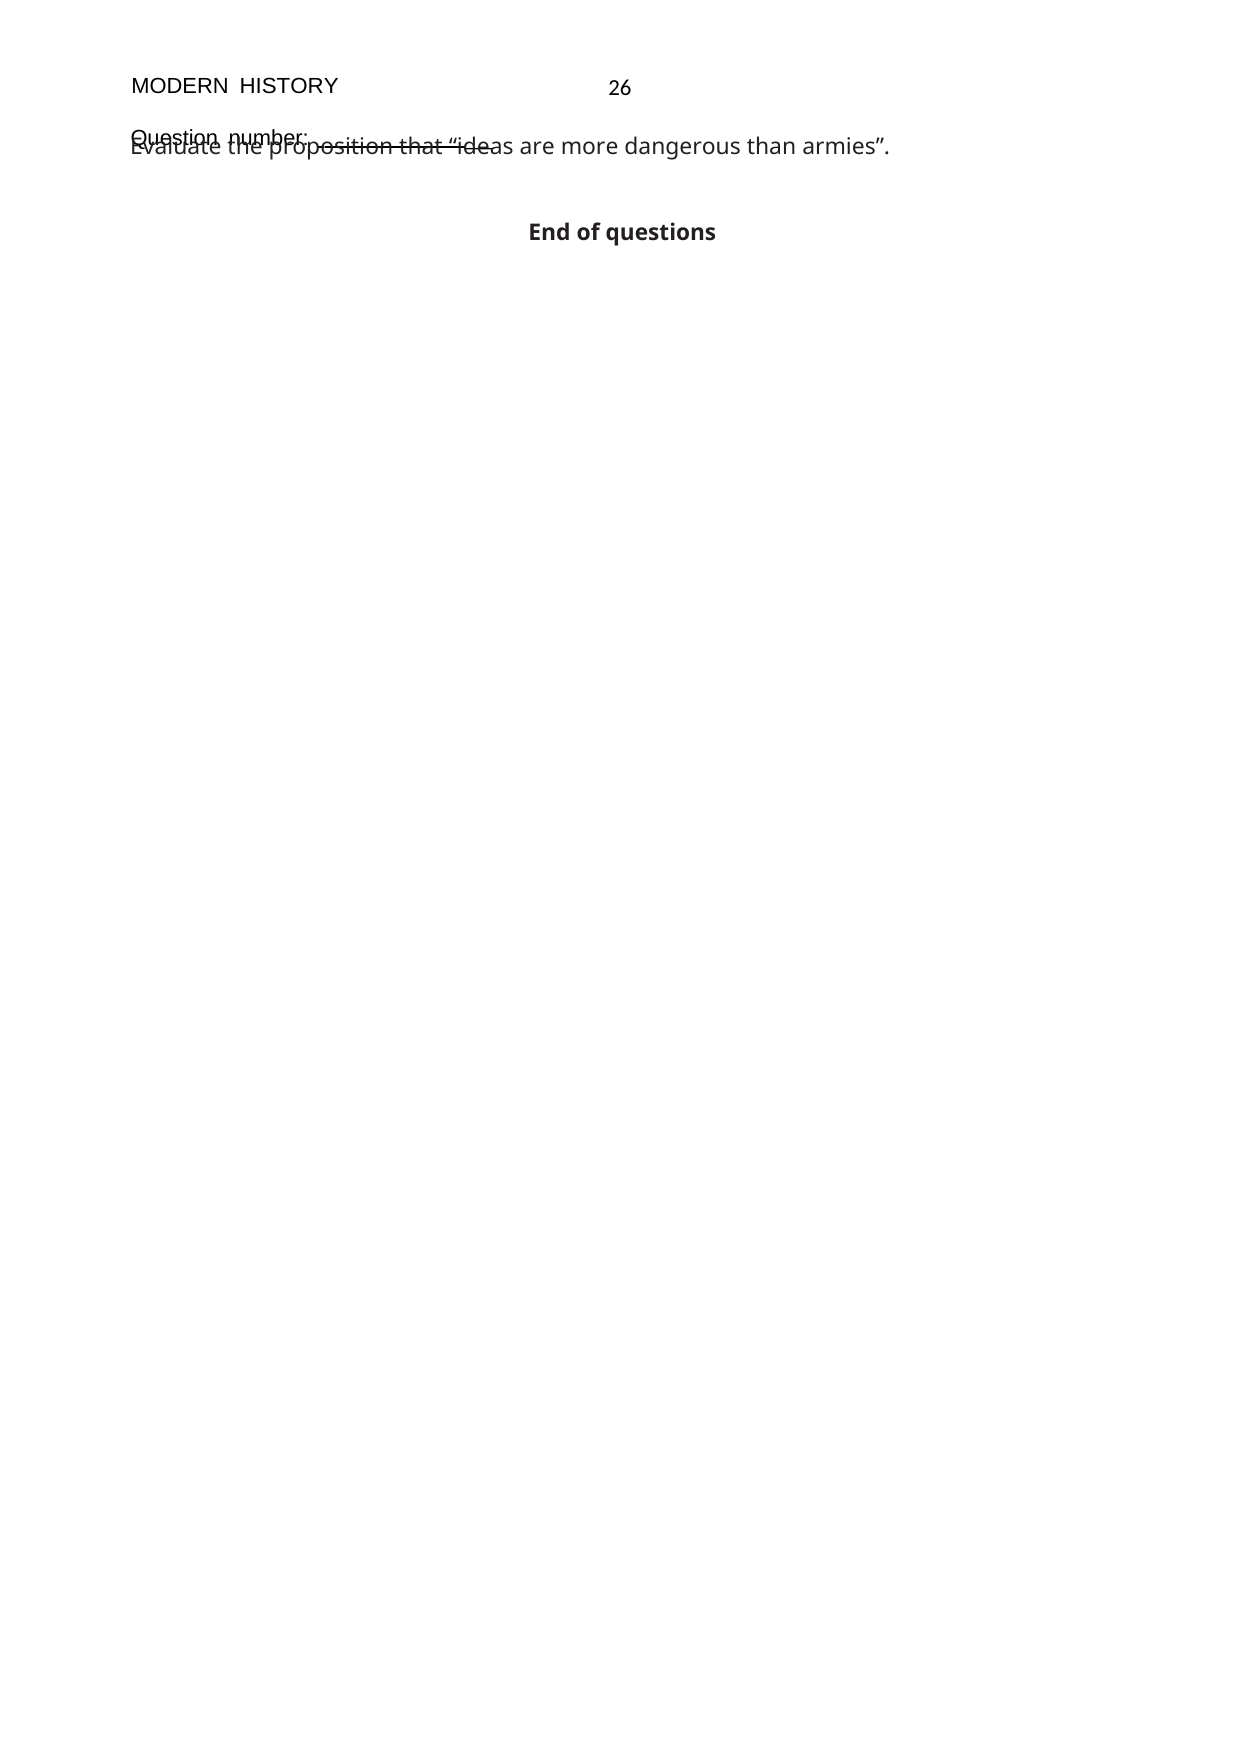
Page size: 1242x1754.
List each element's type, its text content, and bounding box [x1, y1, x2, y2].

text Evaluate the proposition that “ideas are more dangerous than armies”. [130, 130, 1125, 162]
text End of questions [523, 216, 720, 247]
